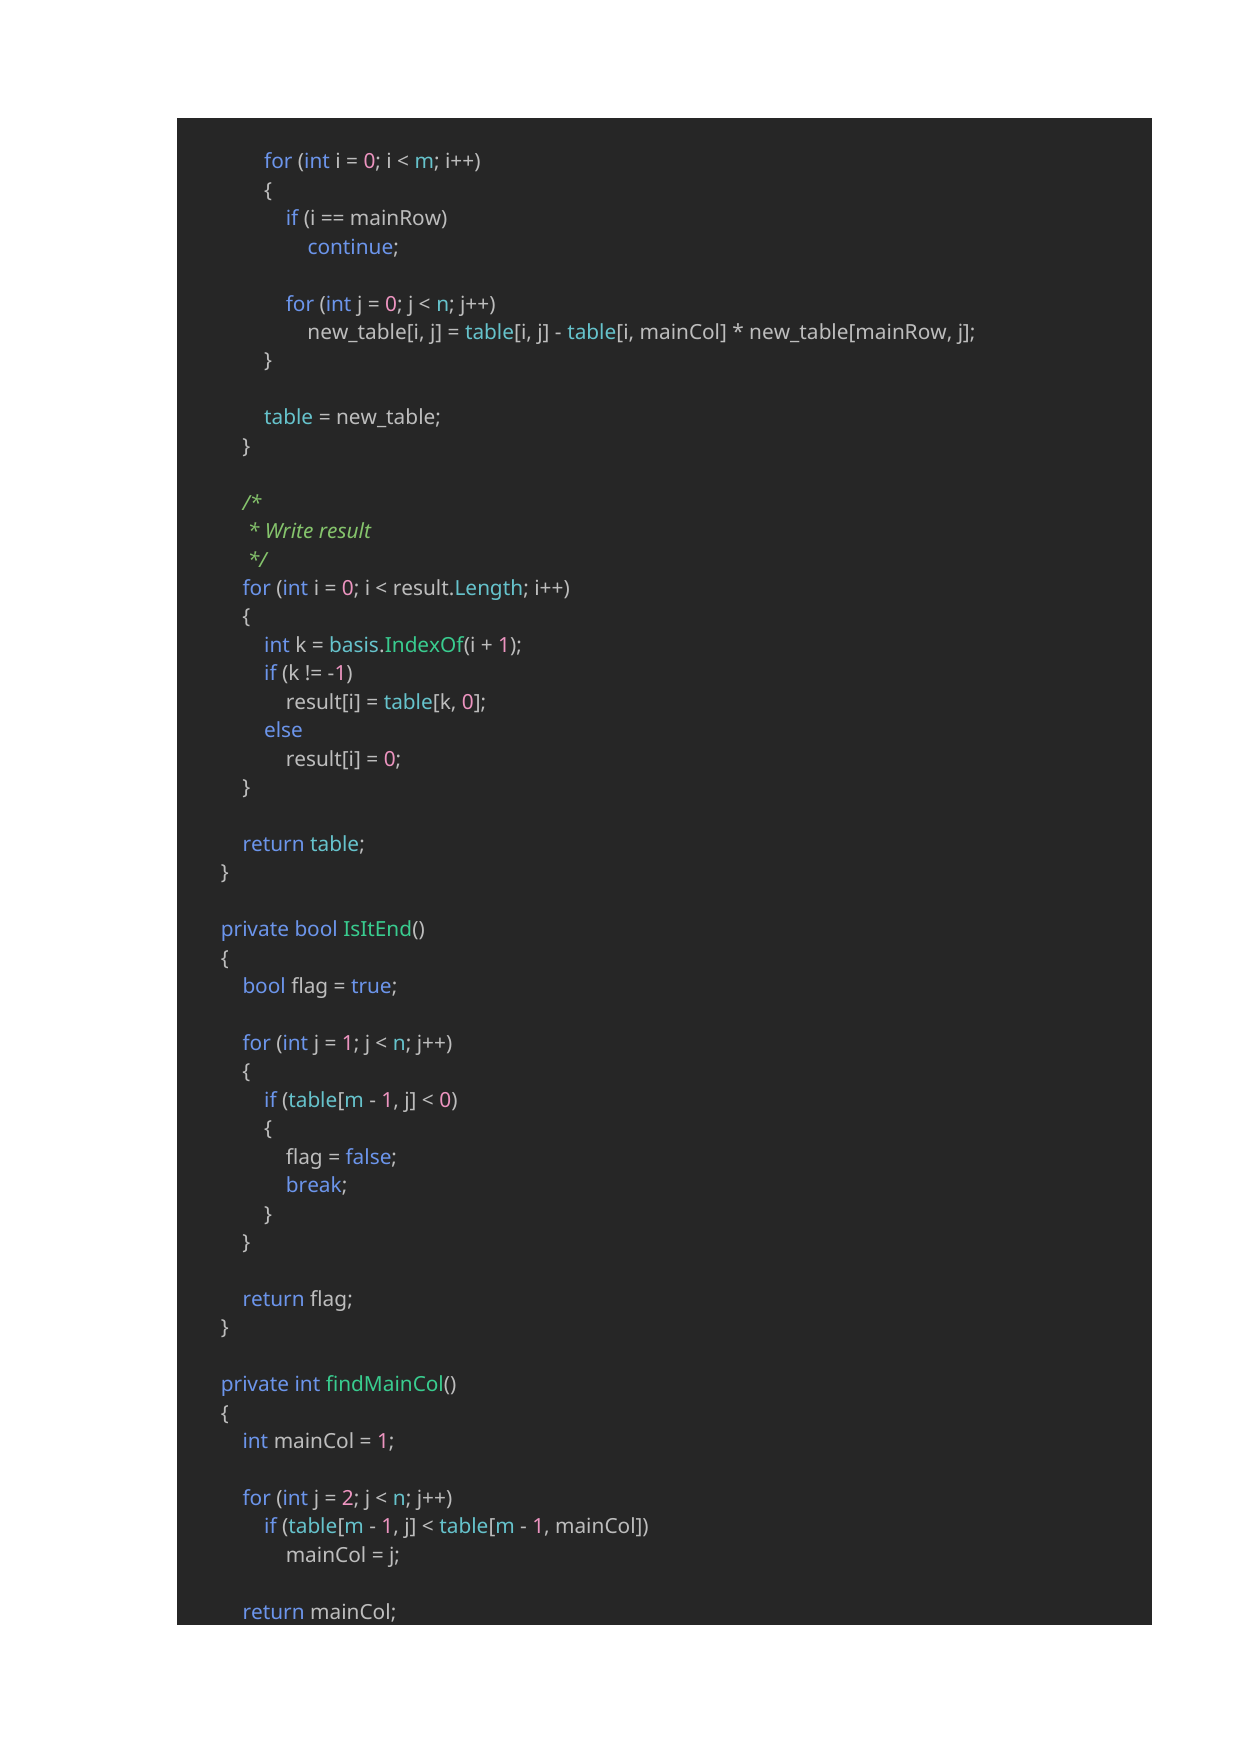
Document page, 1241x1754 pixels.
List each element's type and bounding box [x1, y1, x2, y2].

text [177, 118, 1152, 1625]
